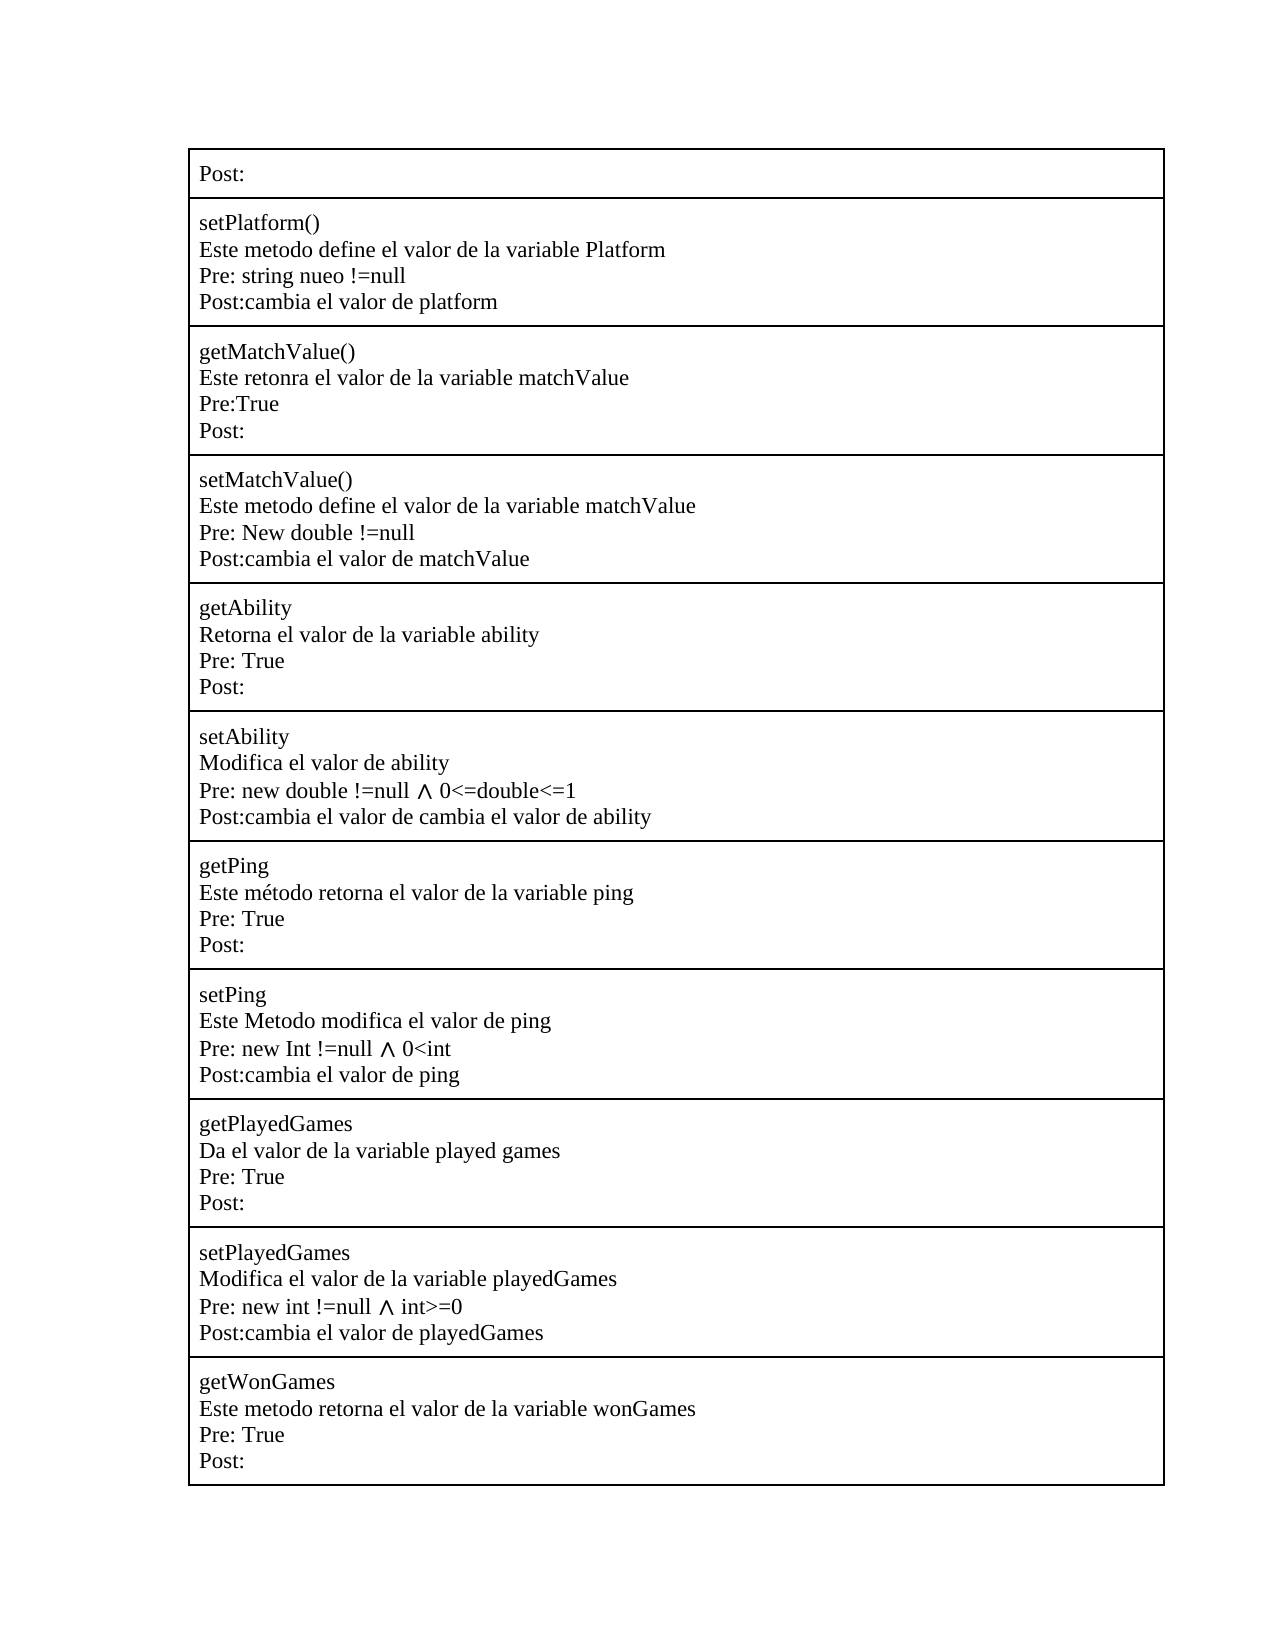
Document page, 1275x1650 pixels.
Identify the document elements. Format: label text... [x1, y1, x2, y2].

table_cell getMatchValue() Este retonra el valor de la variable matchValue Pre:True Post: [190, 327, 1163, 453]
table_cell getPlayedGames Da el valor de la variable played games Pre: True Post: [190, 1100, 1163, 1226]
table_cell setPlayedGames Modifica el valor de la variable playedGames Pre: new int !=null ∧ int>=0 Post:cambia el valor de playedGames [190, 1228, 1163, 1356]
table_cell getPing Este método retorna el valor de la variable ping Pre: True Post: [190, 842, 1163, 968]
table_cell setPing Este Metodo modifica el valor de ping Pre: new Int !=null ∧ 0<int Post:cambia el valor de ping [190, 970, 1163, 1098]
table_cell setAbility Modifica el valor de ability Pre: new double !=null ∧ 0<=double<=1 Post:cambia el valor de cambia el valor de ability [190, 712, 1163, 840]
table_cell setMatchValue() Este metodo define el valor de la variable matchValue Pre: New double !=null Post:cambia el valor de matchValue [190, 456, 1163, 582]
table_cell getAbility Retorna el valor de la variable ability Pre: True Post: [190, 584, 1163, 710]
table_cell getPlatform() Este metodo retorna el valor de la variable Platform Pre: True Post: [190, 150, 1163, 197]
table_cell getWonGames Este metodo retorna el valor de la variable wonGames Pre: True Post: [190, 1358, 1163, 1484]
table_cell setPlatform() Este metodo define el valor de la variable Platform Pre: string nueo !=null Post:cambia el valor de platform [190, 199, 1163, 325]
